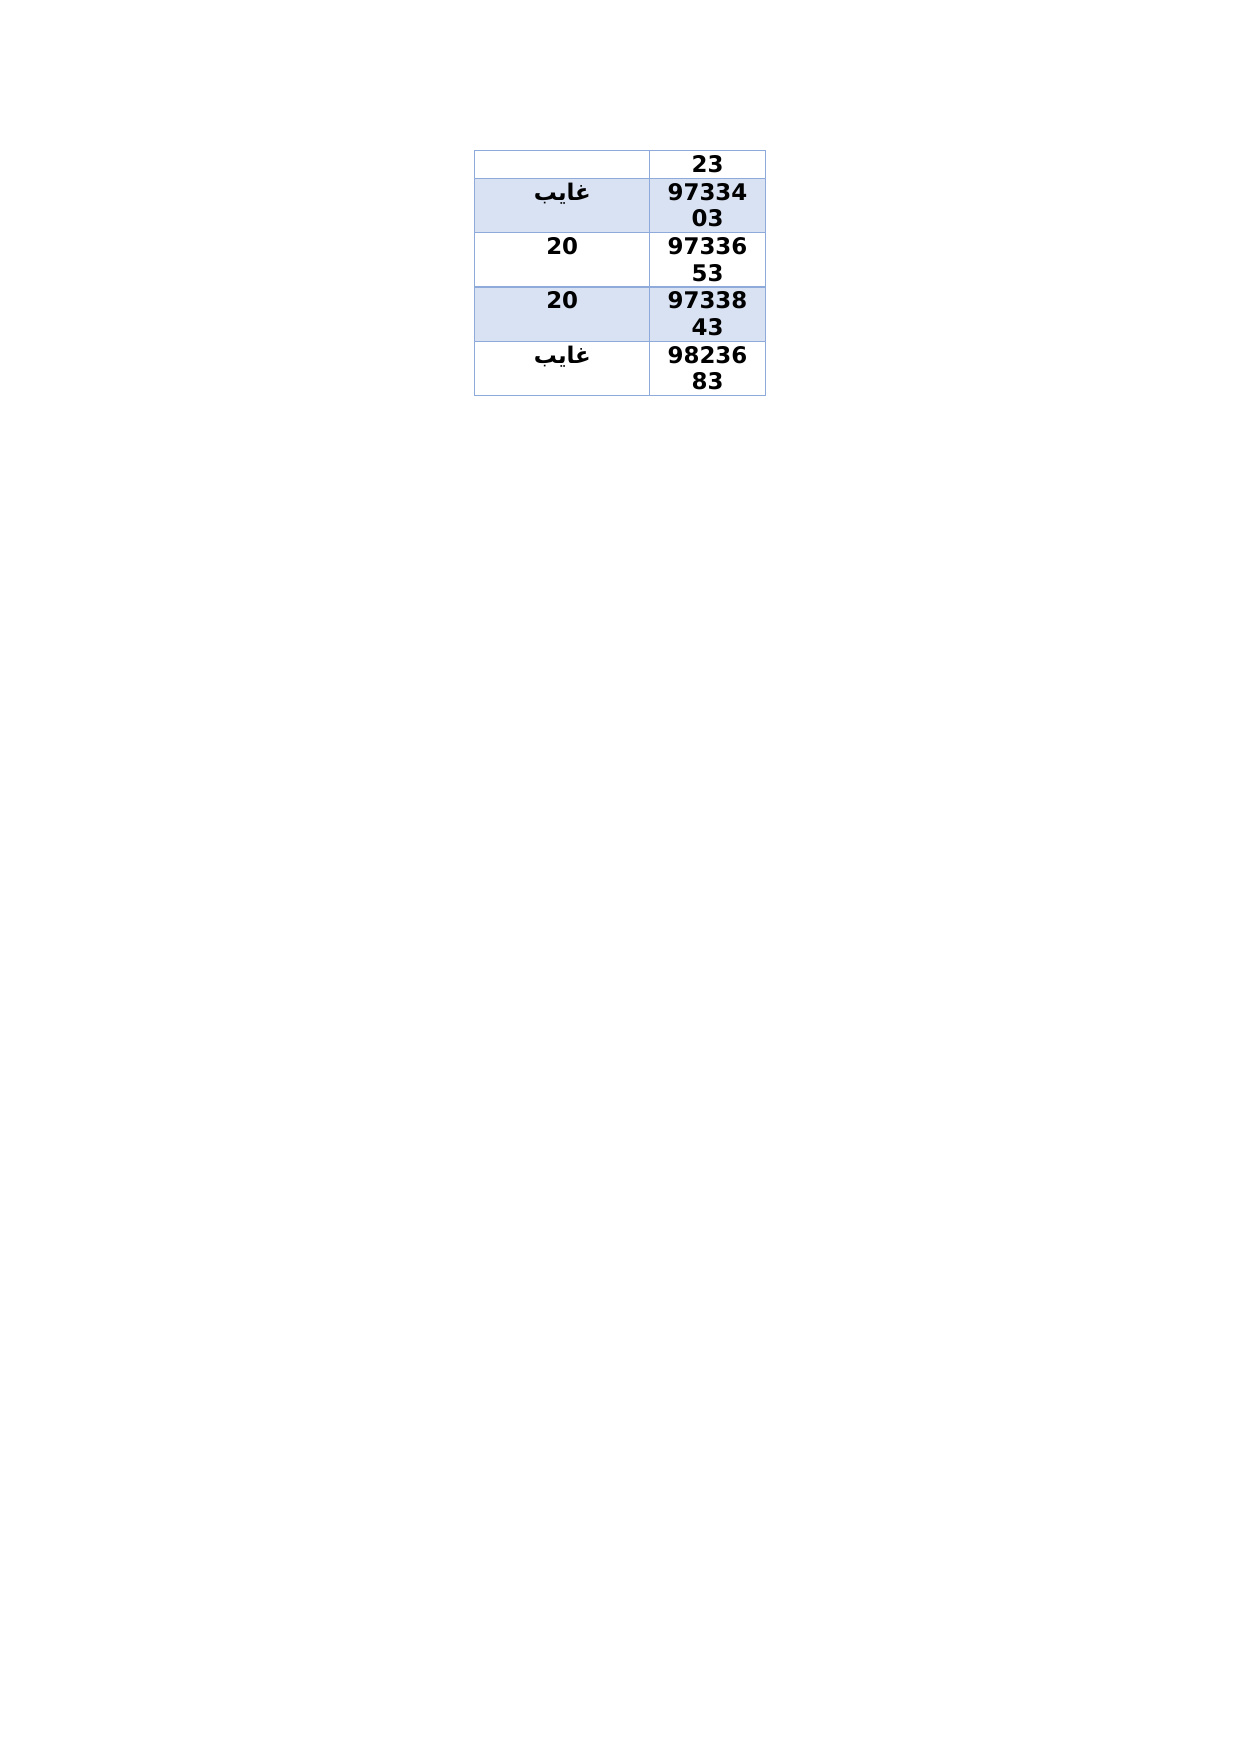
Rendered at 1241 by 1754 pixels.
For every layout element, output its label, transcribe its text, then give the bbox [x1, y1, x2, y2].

table_cell 9823683 [650, 342, 765, 395]
table_cell غایب [475, 342, 649, 395]
table_cell 9733223 [650, 151, 765, 178]
table_cell 20 [475, 288, 649, 341]
table_cell غایب [475, 179, 649, 232]
table_cell 9733653 [650, 233, 765, 286]
table_cell 9733843 [650, 288, 765, 341]
table_cell 30 [475, 151, 649, 178]
table_cell 20 [475, 233, 649, 286]
table_cell 9733403 [650, 179, 765, 232]
